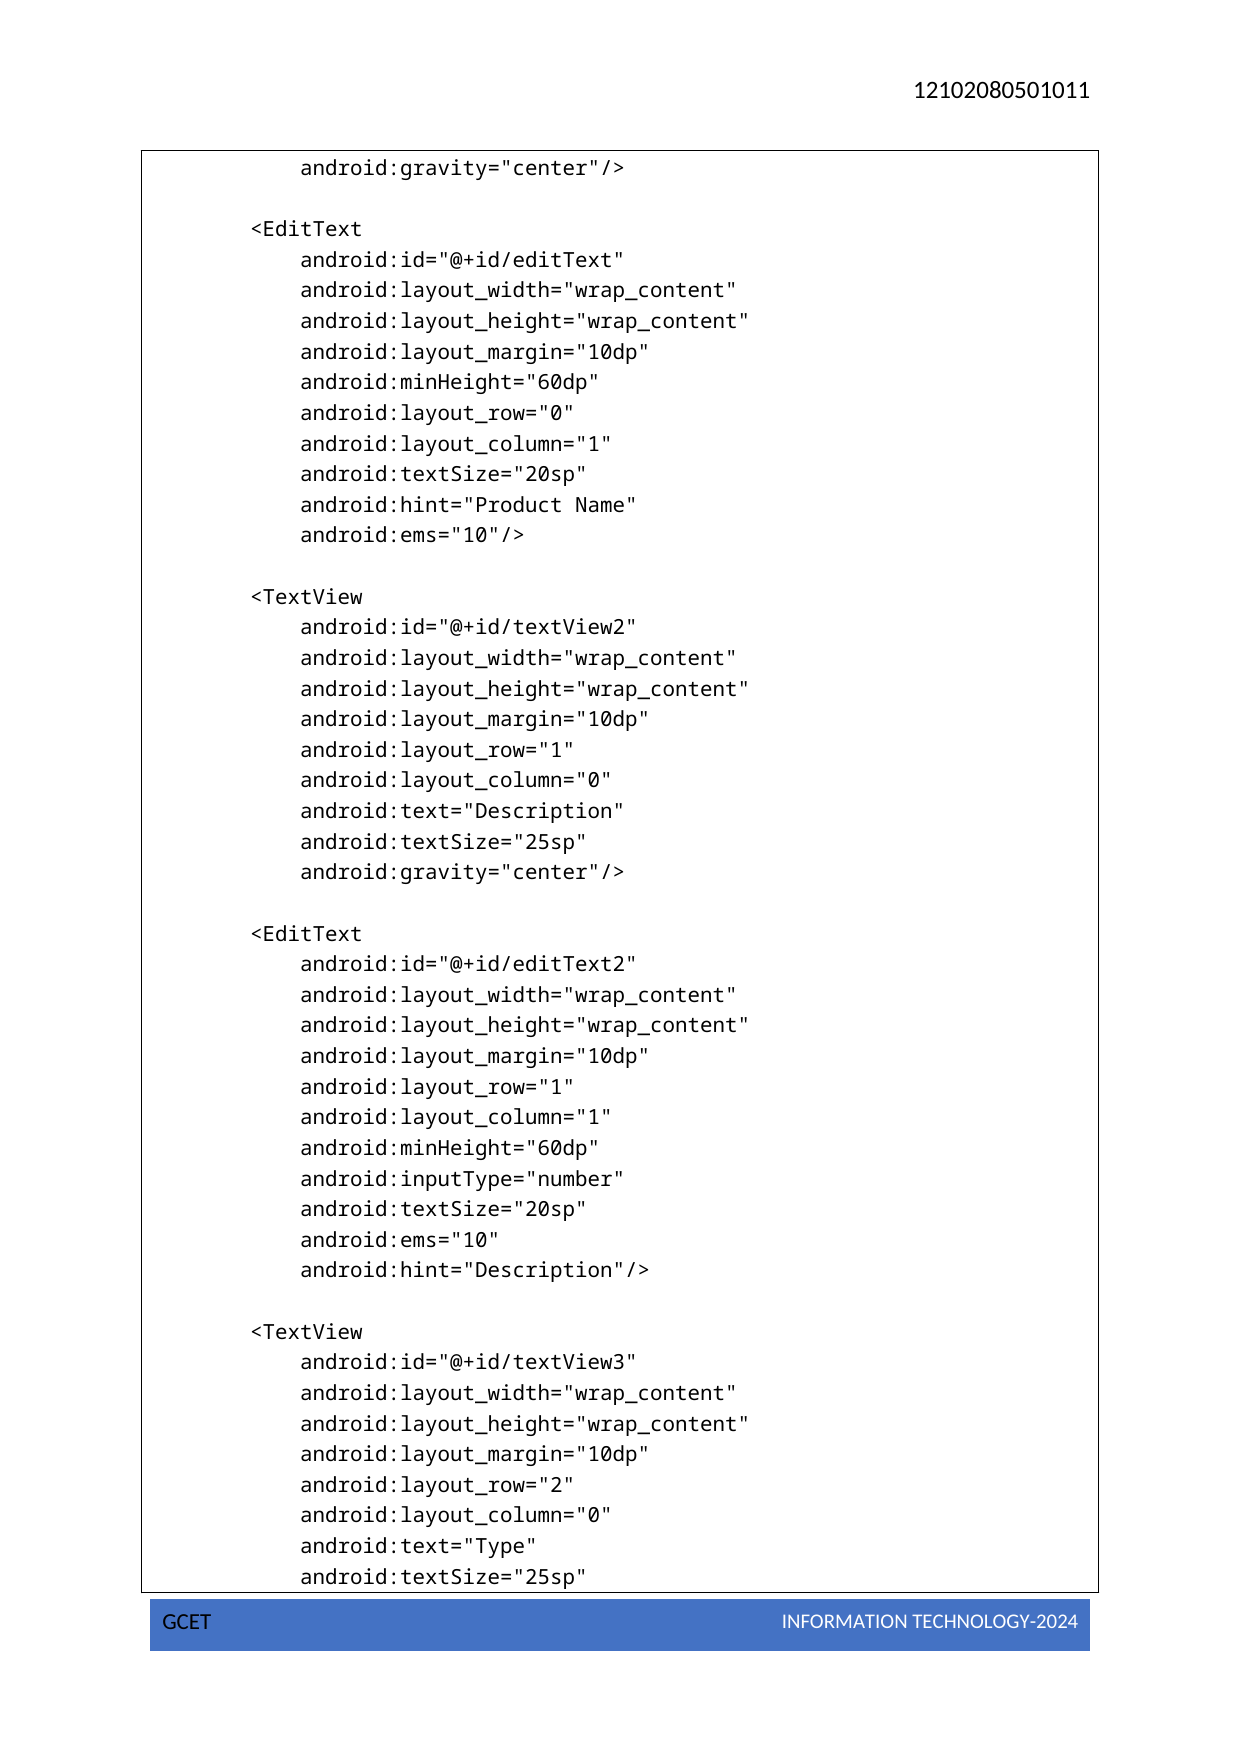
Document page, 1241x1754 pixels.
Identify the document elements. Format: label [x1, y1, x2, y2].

text [142, 151, 1098, 1592]
